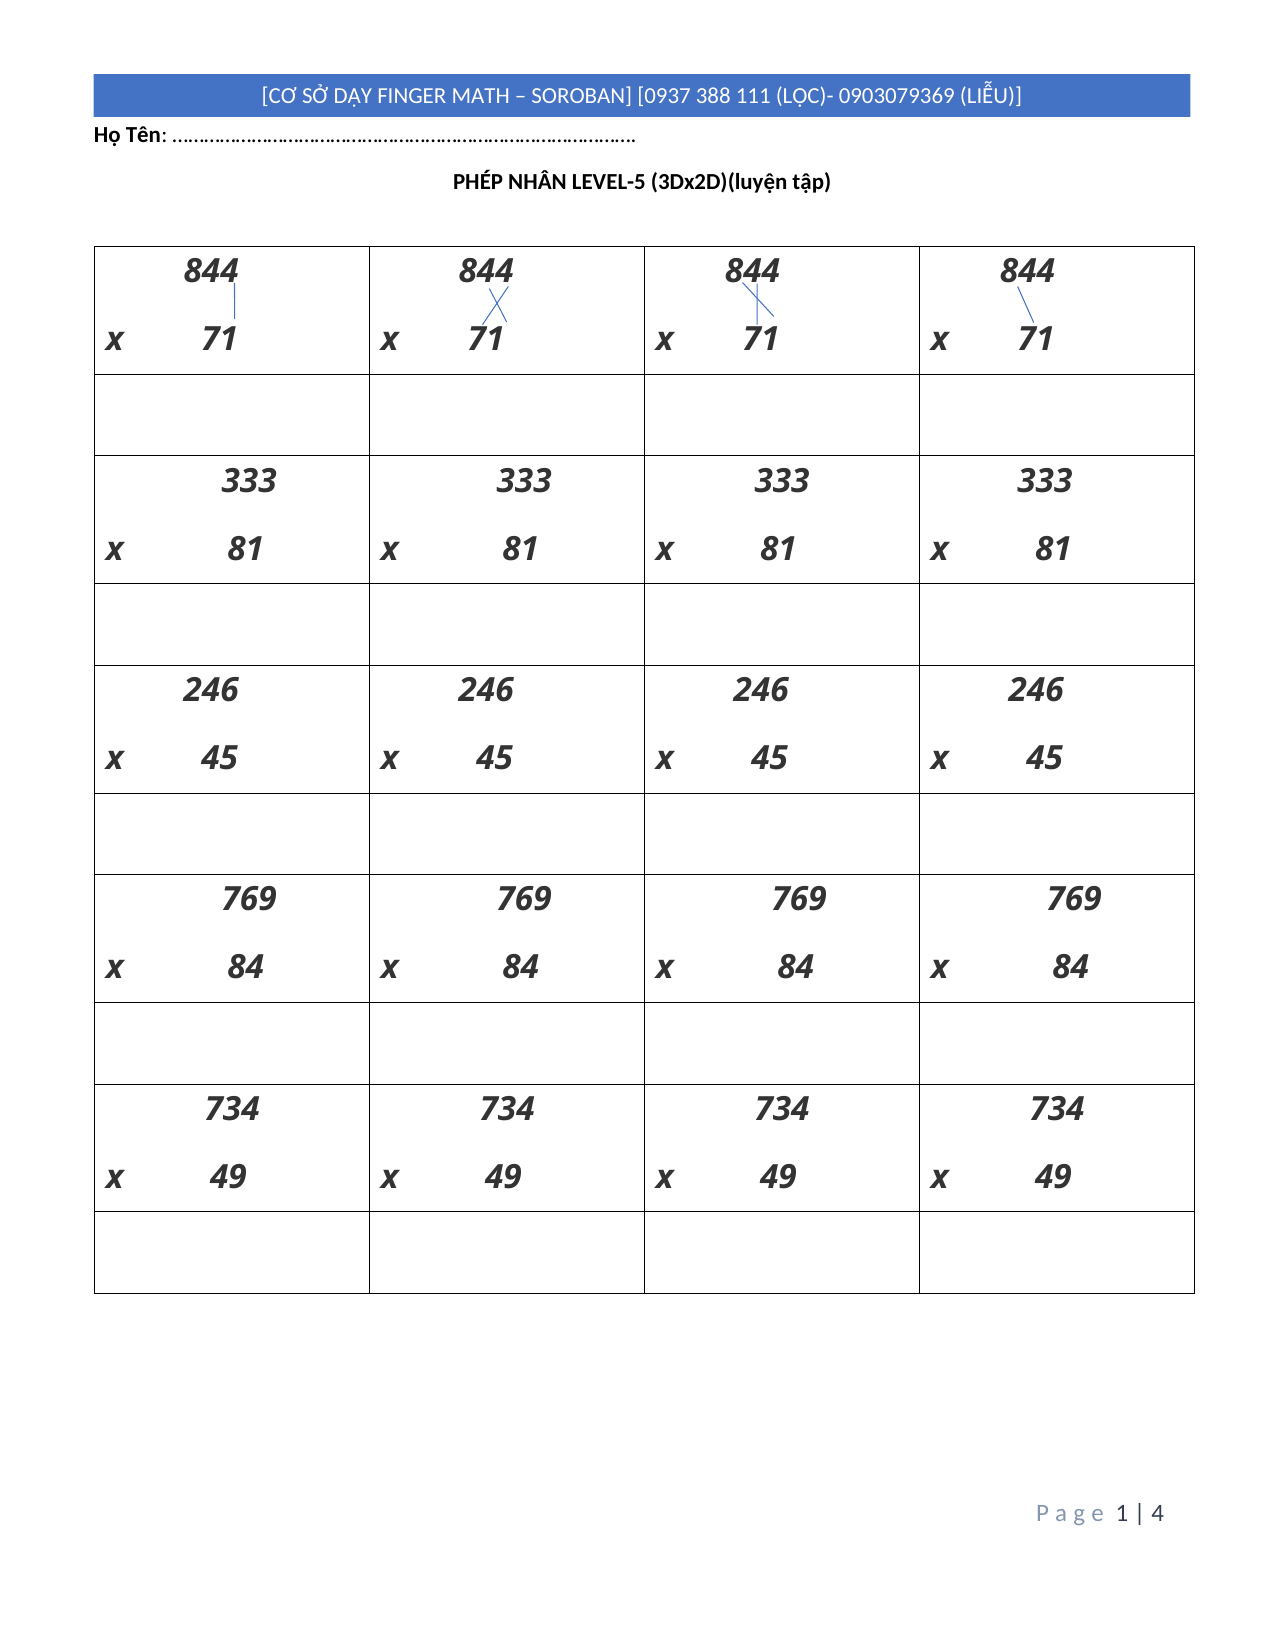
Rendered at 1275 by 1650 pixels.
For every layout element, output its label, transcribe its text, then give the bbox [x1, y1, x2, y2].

table_cell [95, 584, 369, 665]
table_cell 769 x 84 [370, 875, 644, 1002]
table_cell [645, 794, 919, 874]
table_cell [920, 1003, 1194, 1083]
table_cell 246 x 45 [645, 666, 919, 792]
table_cell 246 x 45 [370, 666, 644, 792]
table_cell 769 x 84 [95, 875, 369, 1002]
table_cell [645, 1003, 919, 1083]
table_cell 246 x 45 [95, 666, 369, 792]
table_cell 734 x 49 [370, 1085, 644, 1211]
table_cell [645, 584, 919, 665]
table_cell [95, 1212, 369, 1293]
table_cell 734 x 49 [645, 1085, 919, 1211]
table_cell 333 x 81 [370, 456, 644, 583]
table_cell [920, 375, 1194, 455]
text Họ Tên: ……………………………………………………………………………. [94, 117, 1191, 148]
table_cell [370, 1003, 644, 1083]
table_cell [920, 1212, 1194, 1293]
table_cell [645, 375, 919, 455]
table_cell [920, 584, 1194, 665]
table_cell [95, 794, 369, 874]
table_header 844 x 71 [645, 247, 919, 374]
table_cell 333 x 81 [920, 456, 1194, 583]
table_cell [920, 794, 1194, 874]
table_cell 246 x 45 [920, 666, 1194, 792]
table_cell [370, 375, 644, 455]
table_cell 333 x 81 [645, 456, 919, 583]
text PHÉP NHÂN LEVEL-5 (3Dx2D)(luyện tập) [94, 167, 1191, 195]
table_header 844 x 71 [920, 247, 1194, 374]
table_cell 333 x 81 [95, 456, 369, 583]
table_header 844 x 71 [370, 247, 644, 374]
table_cell 734 x 49 [95, 1085, 369, 1211]
table_cell 734 x 49 [920, 1085, 1194, 1211]
table_cell 769 x 84 [645, 875, 919, 1002]
table_cell [370, 584, 644, 665]
table_cell [370, 794, 644, 874]
table_cell 769 x 84 [920, 875, 1194, 1002]
table_cell [95, 1003, 369, 1083]
table_header 844 x 71 [95, 247, 369, 374]
table_cell [370, 1212, 644, 1293]
table_cell [95, 375, 369, 455]
table_cell [645, 1212, 919, 1293]
